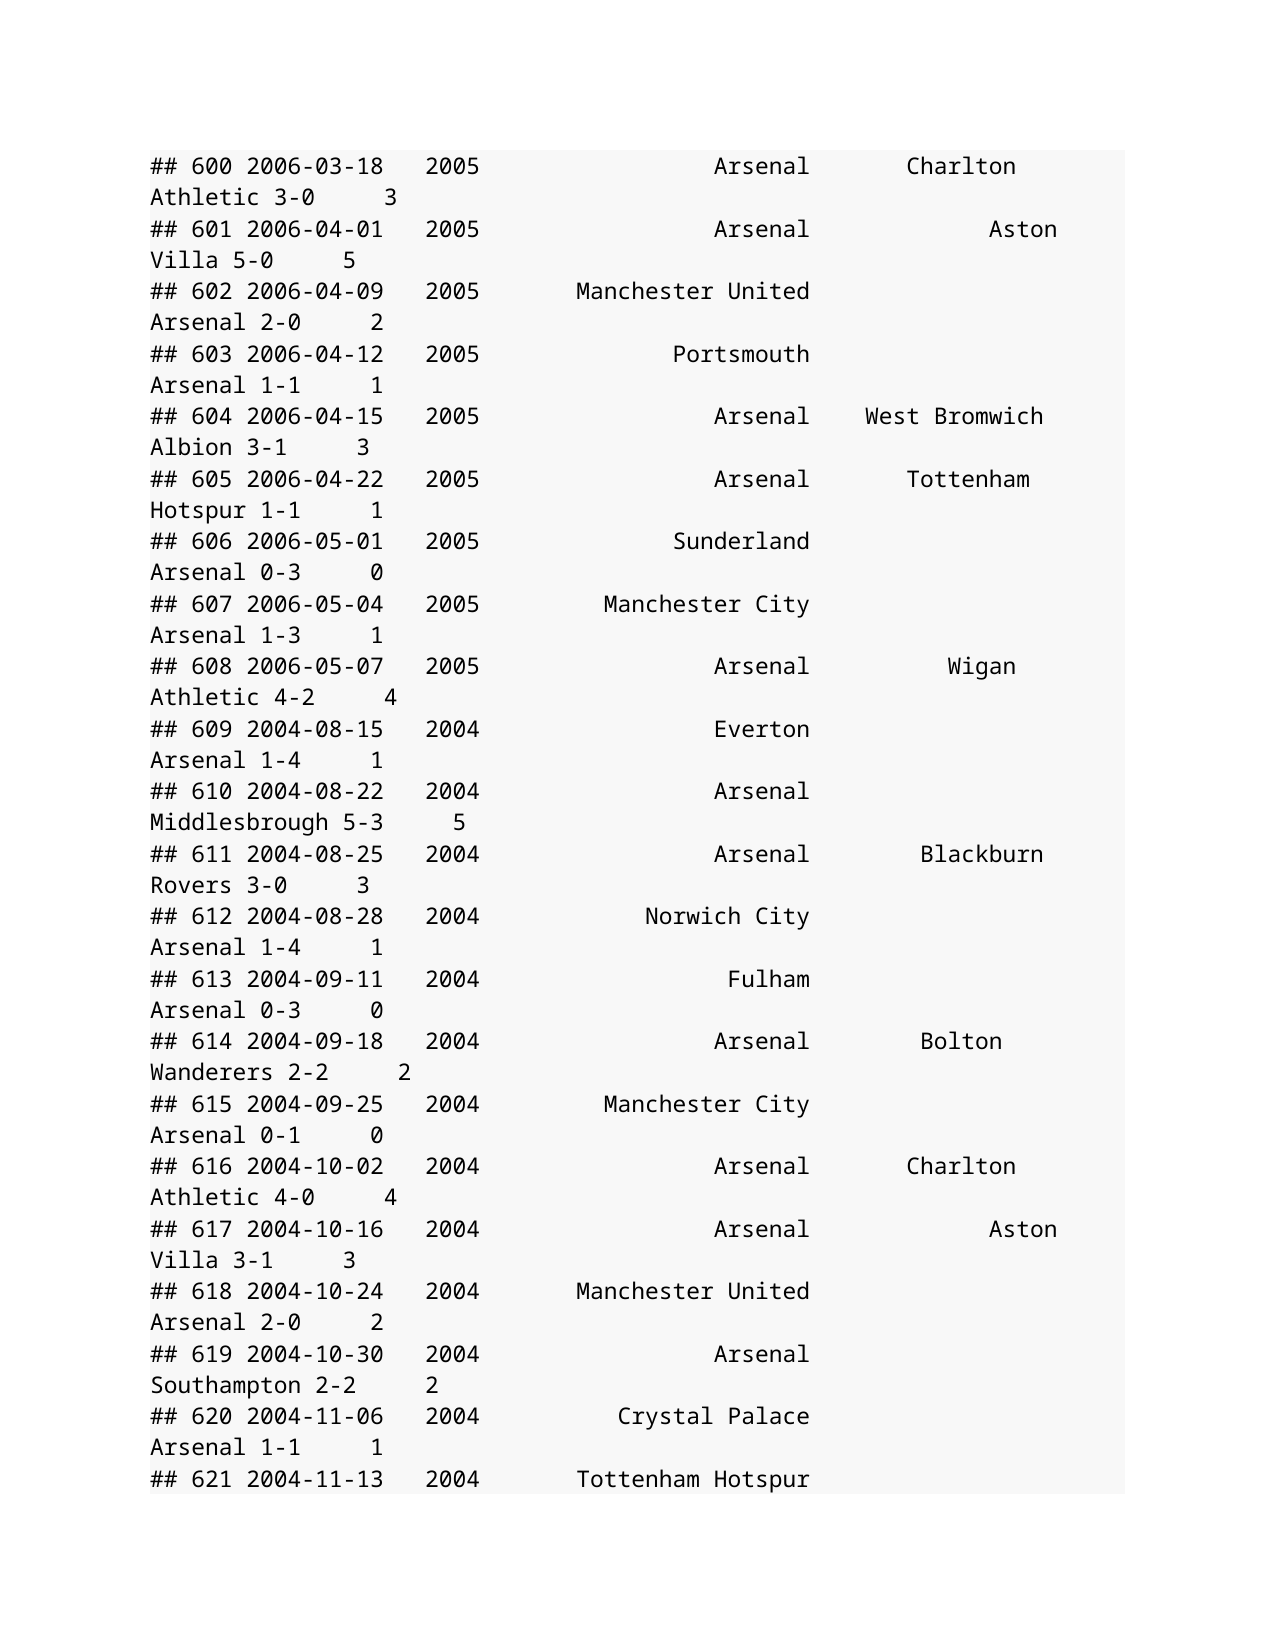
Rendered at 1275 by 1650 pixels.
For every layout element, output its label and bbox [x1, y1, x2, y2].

text [150, 150, 1125, 1494]
